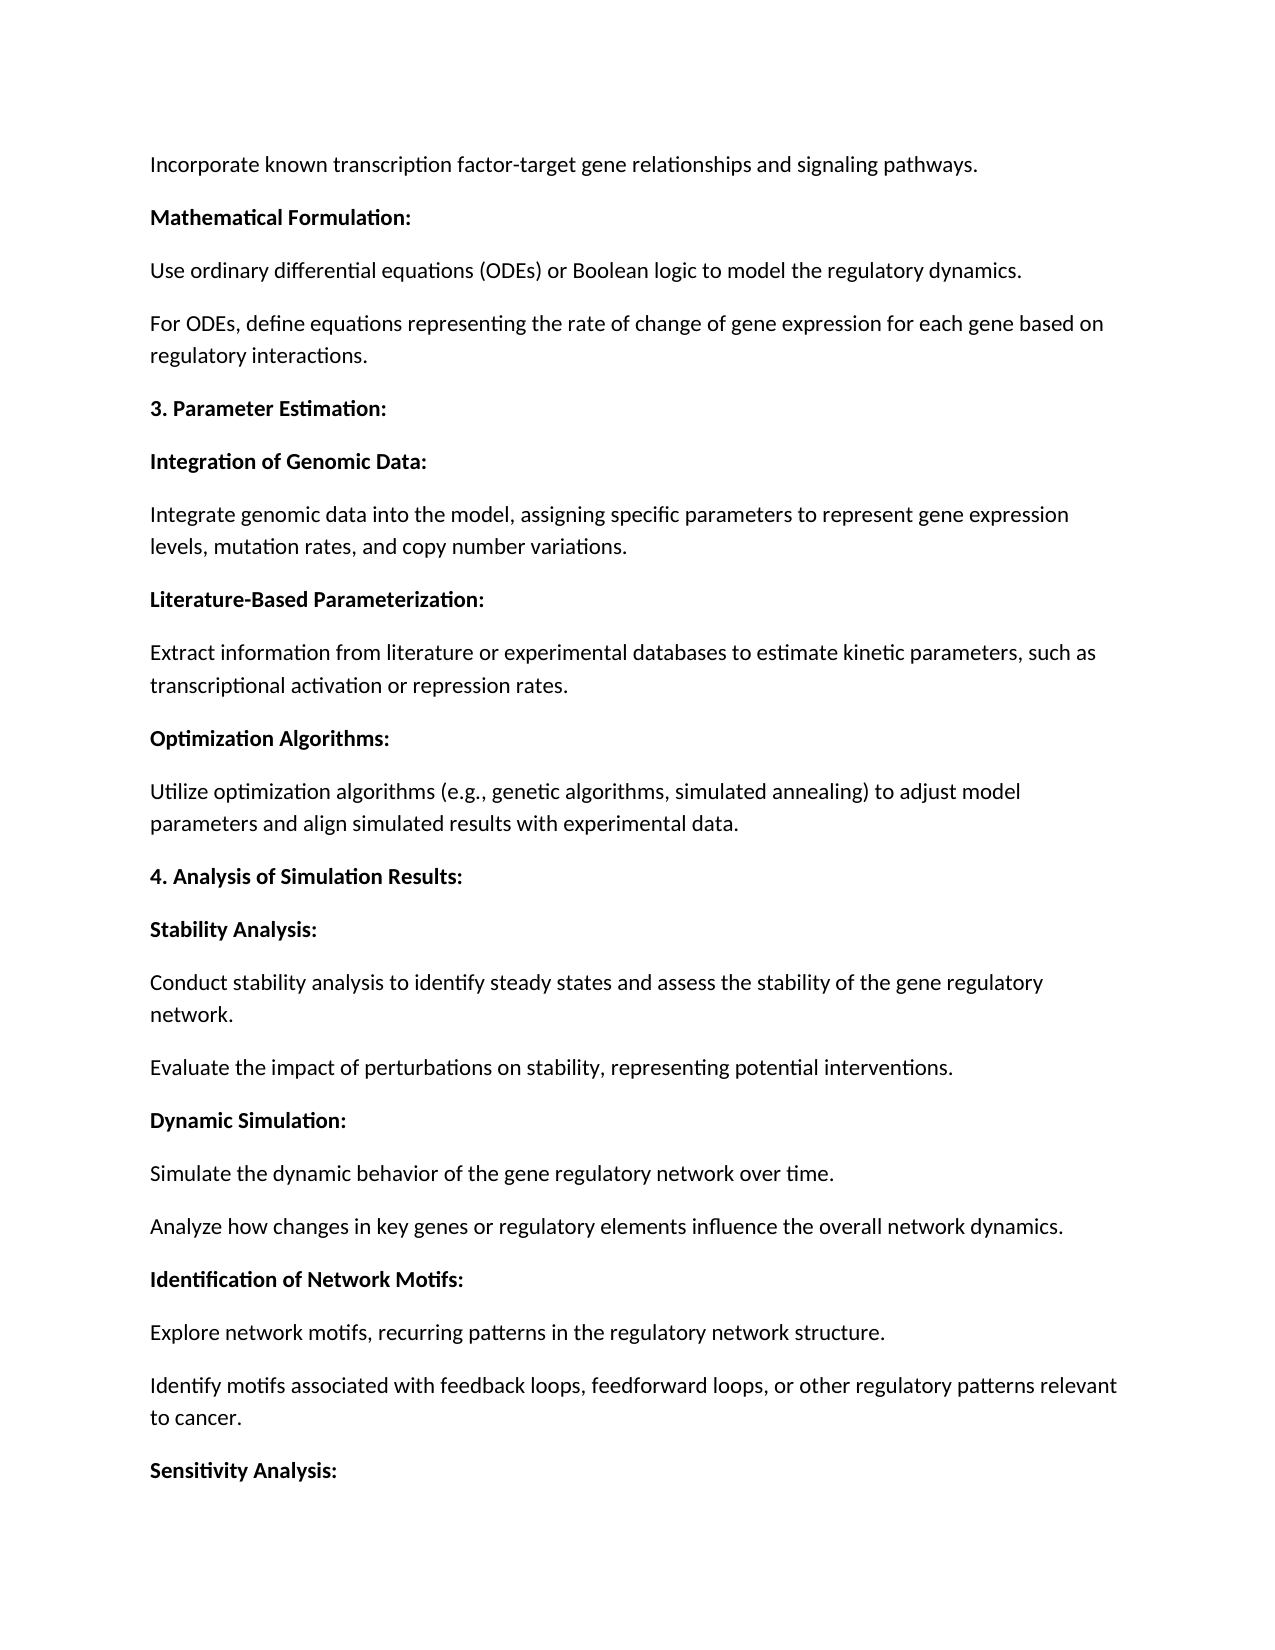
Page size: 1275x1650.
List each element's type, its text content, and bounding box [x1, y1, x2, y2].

text Analyze how changes in key genes or regulatory elements influence the overall network dynamics. [150, 1212, 1125, 1240]
text Sensitivity Analysis: [150, 1457, 1125, 1484]
text Explore network motifs, recurring patterns in the regulatory network structure. [150, 1318, 1125, 1346]
text For ODEs, define equations representing the rate of change of gene expression for each gene based on regulatory interactions. [150, 309, 1125, 369]
text 4. Analysis of Simulation Results: [150, 862, 1125, 890]
text Use ordinary differential equations (ODEs) or Boolean logic to model the regulatory dynamics. [150, 256, 1125, 284]
text Conduct stability analysis to identify steady states and assess the stability of the gene regulatory network. [150, 968, 1125, 1028]
text Utilize optimization algorithms (e.g., genetic algorithms, simulated annealing) to adjust model parameters and align simulated results with experimental data. [150, 777, 1125, 837]
text Literature-Based Parameterization: [150, 586, 1125, 613]
text Incorporate known transcription factor-target gene relationships and signaling pathways. [150, 150, 1125, 178]
text Mathematical Formulation: [150, 203, 1125, 231]
text Integration of Genomic Data: [150, 447, 1125, 475]
text Optimization Algorithms: [150, 724, 1125, 752]
text Dynamic Simulation: [150, 1106, 1125, 1134]
text Stability Analysis: [150, 915, 1125, 943]
text Extract information from literature or experimental databases to estimate kinetic parameters, such as transcriptional activation or repression rates. [150, 638, 1125, 699]
text 3. Parameter Estimation: [150, 394, 1125, 422]
text Evaluate the impact of perturbations on stability, representing potential interventions. [150, 1053, 1125, 1081]
text Identification of Network Motifs: [150, 1265, 1125, 1293]
text Identify motifs associated with feedback loops, feedforward loops, or other regulatory patterns relevant to cancer. [150, 1371, 1125, 1432]
text Integrate genomic data into the model, assigning specific parameters to represent gene expression levels, mutation rates, and copy number variations. [150, 500, 1125, 561]
text Simulate the dynamic behavior of the gene regulatory network over time. [150, 1159, 1125, 1187]
